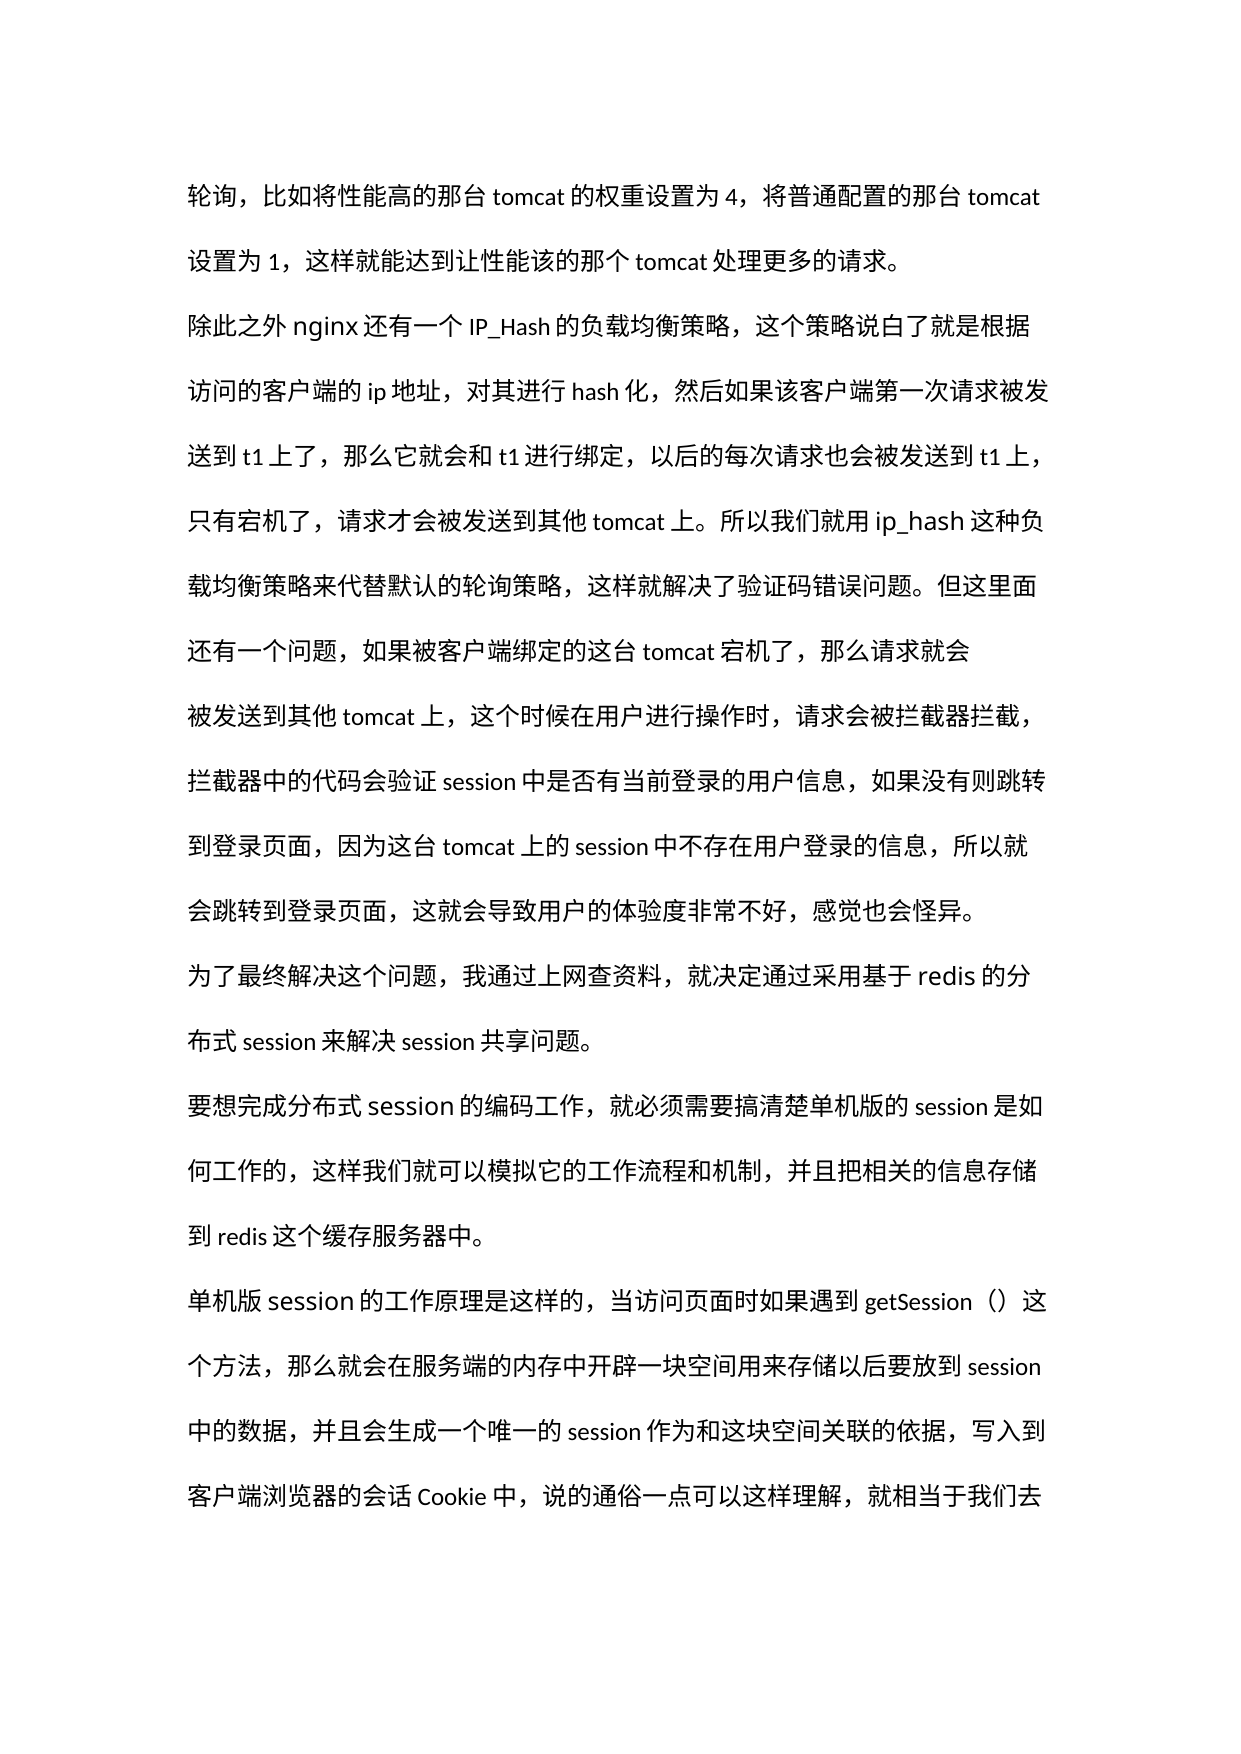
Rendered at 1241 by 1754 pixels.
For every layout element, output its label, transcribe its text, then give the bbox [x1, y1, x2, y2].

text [187, 1267, 1053, 1527]
text 被发送到其他tomcat上，这个时候在用户进行操作时，请求会被拦截器拦截，拦截器中的代码会验证session中是否有当前登录的用户信息，如果没有则跳转到登录页面，因为这台tomcat上的session中不存在用户登录的信息，所以就会跳转到登录页面，这就会导致用户的体验度非常不好，感觉也会怪异。 [187, 682, 1053, 942]
text 为了最终解决这个问题，我通过上网查资料，就决定通过采用基于redis的分布式session来解决session共享问题。 [187, 942, 1053, 1072]
text 除此之外nginx还有一个IP_Hash的负载均衡策略，这个策略说白了就是根据访问的客户端的ip地址，对其进行hash化，然后如果该客户端第一次请求被发送到t1上了，那么它就会和t1进行绑定，以后的每次请求也会被发送到t1上，只有宕机了，请求才会被发送到其他tomcat上。所以我们就用ip_hash这种负载均衡策略来代替默认的轮询策略，这样就解决了验证码错误问题。但这里面还有一个问题，如果被客户端绑定的这台tomcat宕机了，那么请求就会 [187, 292, 1053, 682]
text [187, 162, 1053, 292]
text 要想完成分布式session的编码工作，就必须需要搞清楚单机版的session是如何工作的，这样我们就可以模拟它的工作流程和机制，并且把相关的信息存储到redis这个缓存服务器中。 [187, 1072, 1053, 1267]
